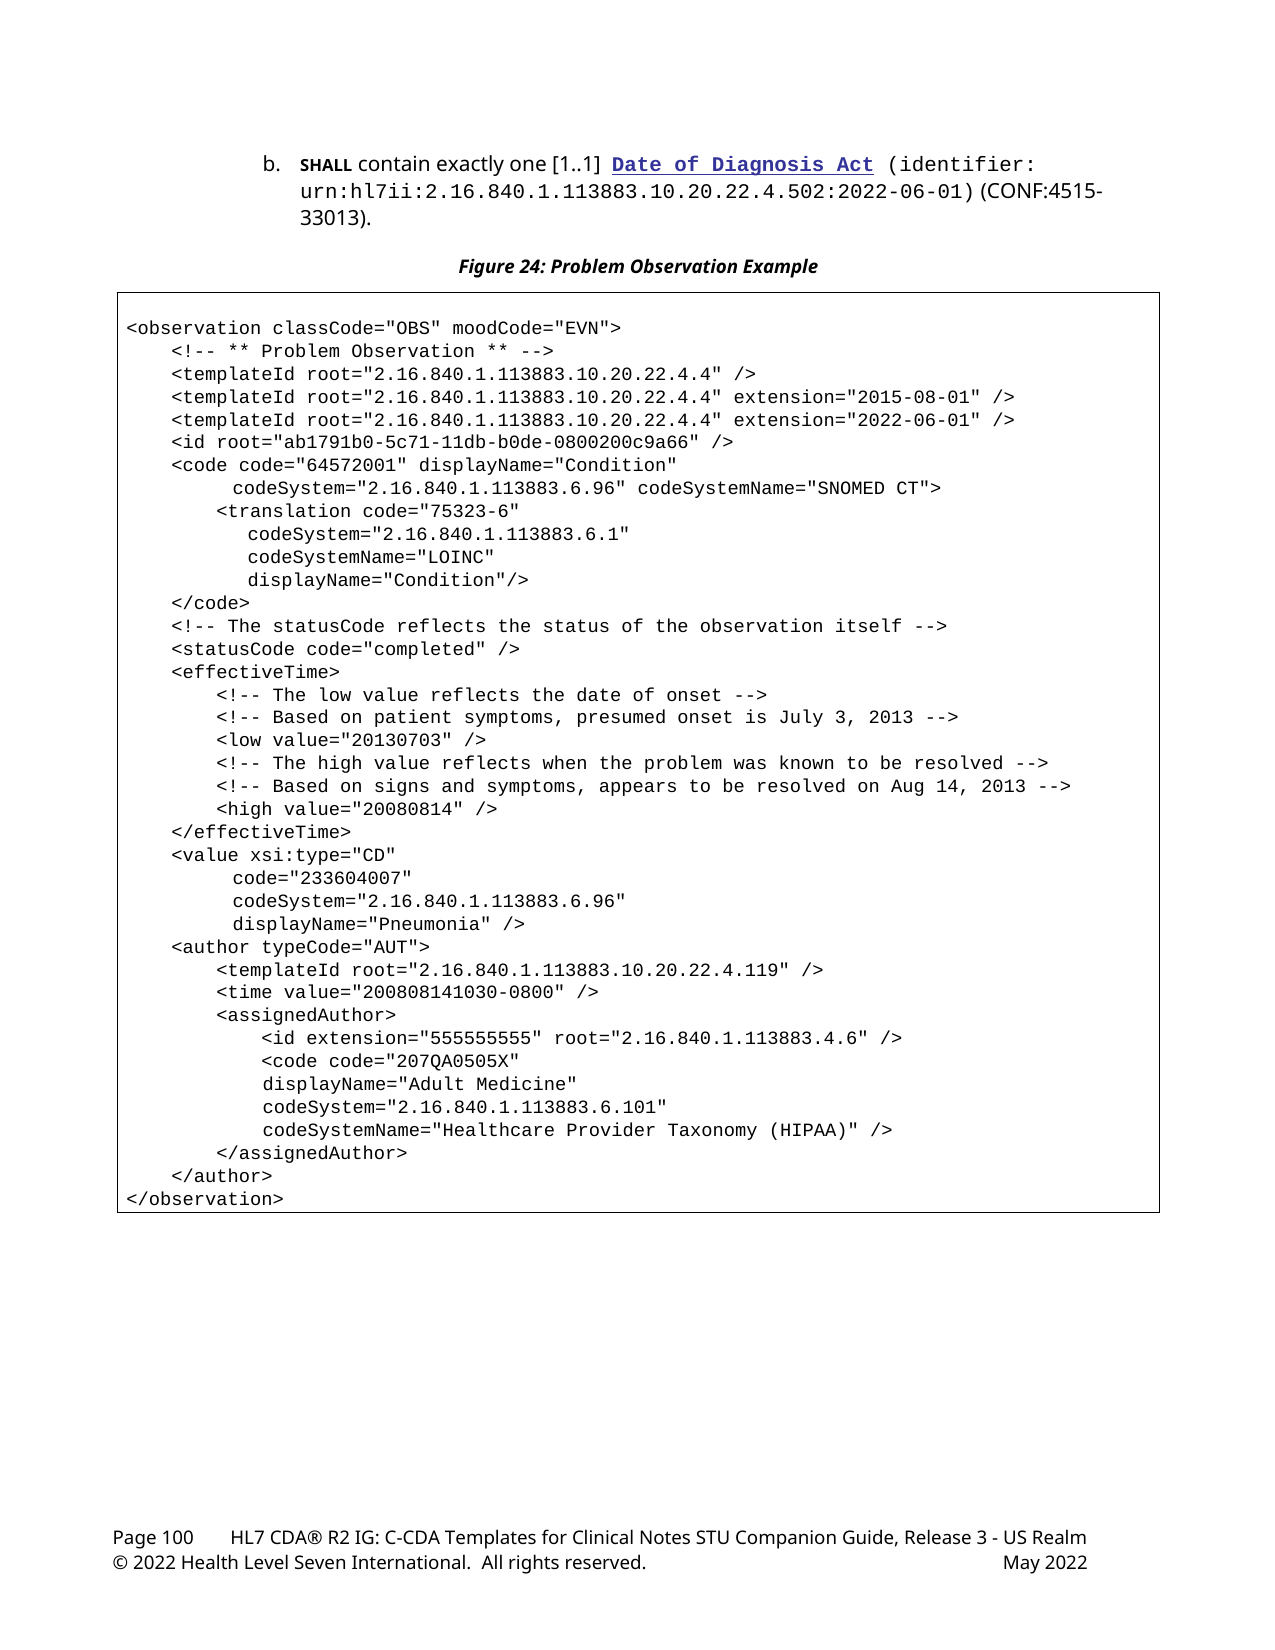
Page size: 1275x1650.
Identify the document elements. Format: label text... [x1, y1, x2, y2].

text <author typeCode="AUT"> [118, 932, 1159, 954]
text displayName="Adult Medicine" [118, 1069, 1159, 1092]
text <effectiveTime> [118, 657, 1159, 679]
text <id root="ab1791b0-5c71-11db-b0de-0800200c9a66" /> [118, 427, 1159, 450]
text </effectiveTime> [118, 817, 1159, 840]
text </observation> [118, 1184, 1159, 1212]
text <assignedAuthor> [118, 1000, 1159, 1023]
text codeSystem="2.16.840.1.113883.6.1" [118, 519, 1159, 542]
text <!-- ** Problem Observation ** --> [118, 336, 1159, 359]
text </author> [118, 1161, 1159, 1184]
text code="233604007" [118, 863, 1159, 886]
text <!-- Based on patient symptoms, presumed onset is July 3, 2013 --> [118, 702, 1159, 725]
text <observation classCode="OBS" moodCode="EVN"> [118, 313, 1159, 336]
text <!-- The statusCode reflects the status of the observation itself --> [118, 611, 1159, 634]
text <!-- The low value reflects the date of onset --> [118, 679, 1159, 702]
text codeSystem="2.16.840.1.113883.6.101" [118, 1092, 1159, 1115]
text <templateId root="2.16.840.1.113883.10.20.22.4.4" /> [118, 359, 1159, 382]
list SHALL contain exactly one [1..1] Date of Diagnosis Act (identifier: urn:hl7ii:2.16.840.1.113883.10.20.22.4.502:2022-06-01) (CONF:4515-33013). [262, 150, 1162, 231]
text displayName="Pneumonia" /> [118, 909, 1159, 932]
text displayName="Condition"/> [118, 565, 1159, 588]
text <value xsi:type="CD" [118, 840, 1159, 863]
text Figure 24: Problem Observation Example [126, 252, 1151, 279]
text <statusCode code="completed" /> [118, 634, 1159, 657]
text <templateId root="2.16.840.1.113883.10.20.22.4.4" extension="2015-08-01" /> [118, 382, 1159, 404]
text </assignedAuthor> [118, 1138, 1159, 1161]
text <time value="200808141030-0800" /> [118, 977, 1159, 1000]
text <translation code="75323-6" [118, 496, 1159, 519]
text </code> [118, 588, 1159, 611]
text codeSystemName="Healthcare Provider Taxonomy (HIPAA)" /> [118, 1115, 1159, 1138]
text codeSystem="2.16.840.1.113883.6.96" codeSystemName="SNOMED CT"> [118, 473, 1159, 496]
text <!-- The high value reflects when the problem was known to be resolved --> [118, 748, 1159, 771]
text <id extension="555555555" root="2.16.840.1.113883.4.6" /> [118, 1023, 1159, 1046]
text <low value="20130703" /> [118, 725, 1159, 748]
text <templateId root="2.16.840.1.113883.10.20.22.4.119" /> [118, 954, 1159, 977]
text <high value="20080814" /> [118, 794, 1159, 817]
text <code code="207QA0505X" [118, 1046, 1159, 1069]
text codeSystemName="LOINC" [118, 542, 1159, 565]
text <!-- Based on signs and symptoms, appears to be resolved on Aug 14, 2013 --> [118, 771, 1159, 794]
text <code code="64572001" displayName="Condition" [118, 450, 1159, 473]
text <templateId root="2.16.840.1.113883.10.20.22.4.4" extension="2022-06-01" /> [118, 404, 1159, 427]
text codeSystem="2.16.840.1.113883.6.96" [118, 886, 1159, 909]
